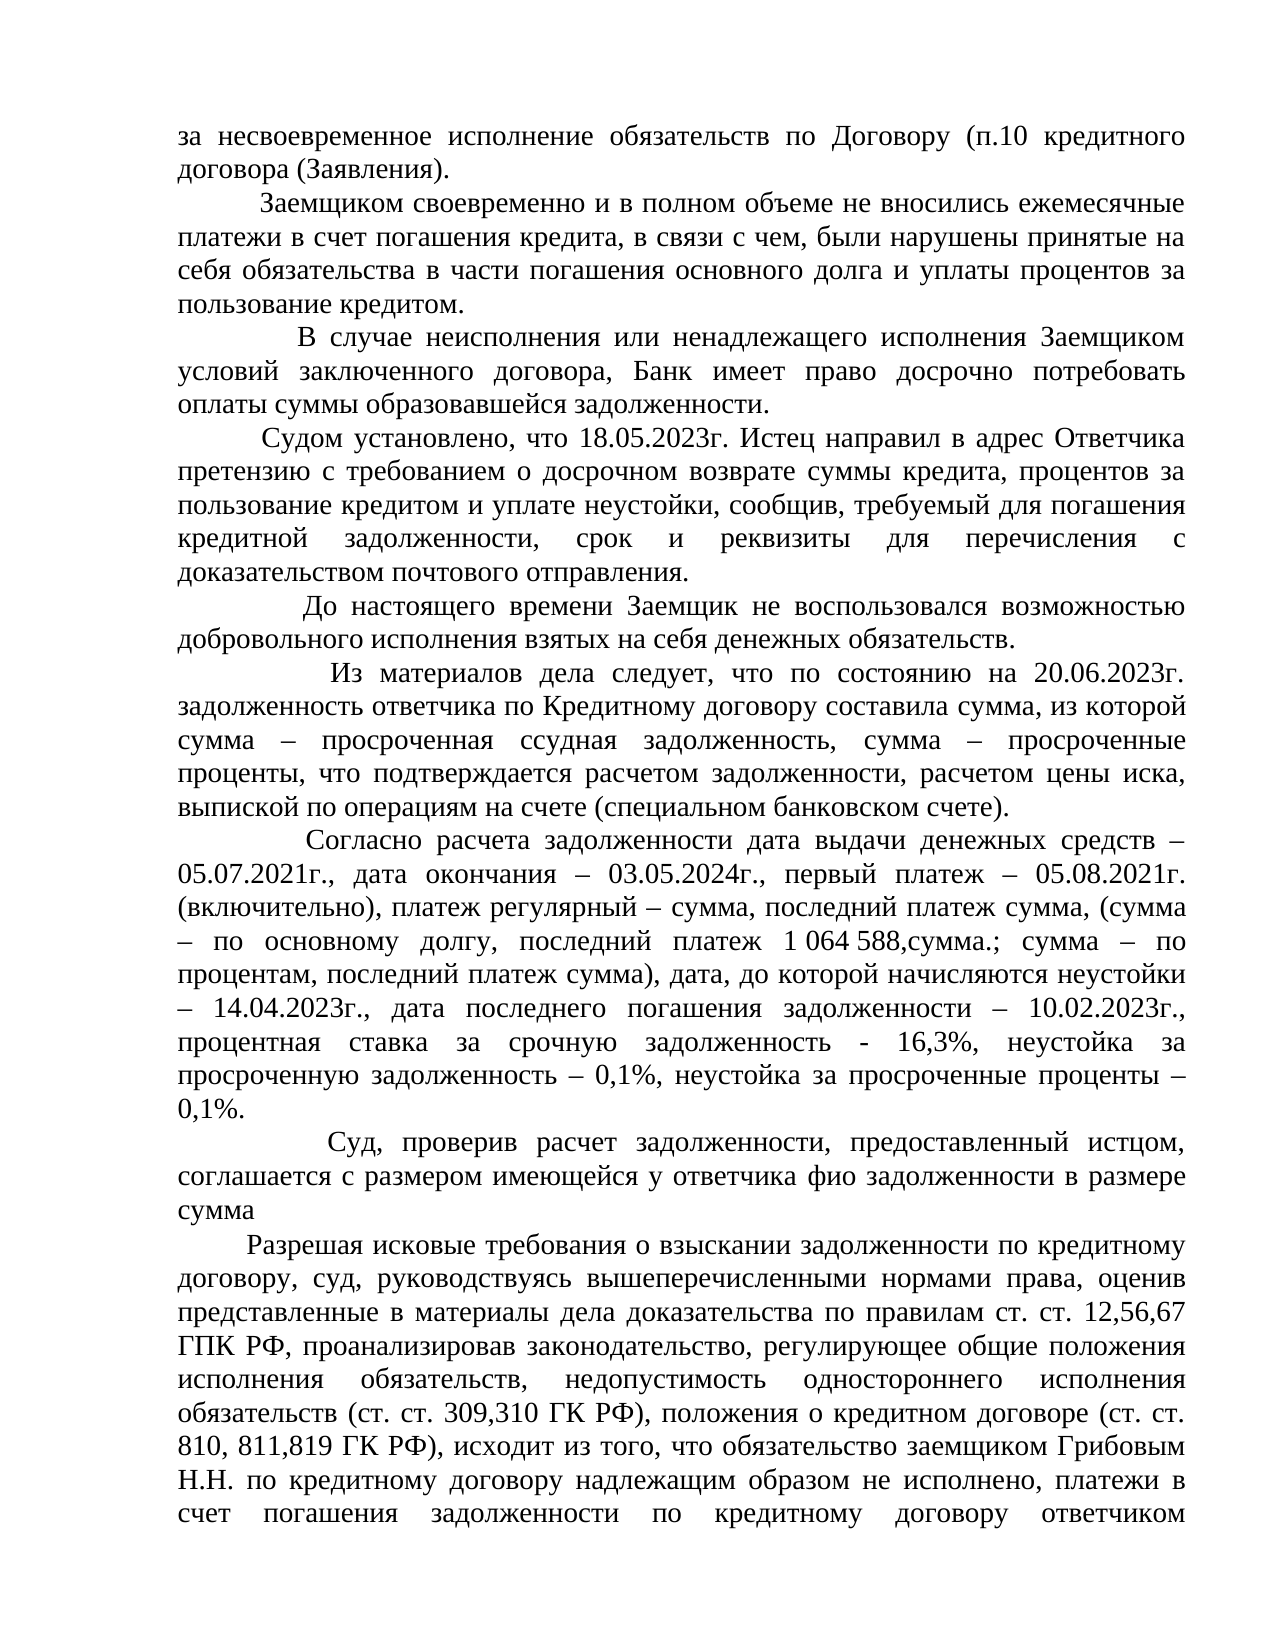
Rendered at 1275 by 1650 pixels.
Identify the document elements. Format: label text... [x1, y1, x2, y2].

text В случае неисполнения или ненадлежащего исполнения Заемщиком условий заключенного договора, Банк имеет право досрочно потребовать оплаты суммы образовавшейся задолженности. [177, 319, 1186, 420]
text Суд, проверив расчет задолженности, предоставленный истцом, соглашается с размером имеющейся у ответчика фио задолженности в размере сумма [177, 1124, 1186, 1227]
text Из материалов дела следует, что по состоянию на 20.06.2023г. задолженность ответчика по Кредитному договору составила сумма, из которой сумма – просроченная ссудная задолженность, сумма – просроченные проценты, что подтверждается расчетом задолженности, расчетом цены иска, выпиской по операциям на счете (специальном банковском счете). [177, 655, 1186, 822]
text Согласно расчета задолженности дата выдачи денежных средств – 05.07.2021г., дата окончания – 03.05.2024г., первый платеж – 05.08.2021г. (включительно), платеж регулярный – сумма, последний платеж сумма, (сумма – по основному долгу, последний платеж 1 064 588,сумма.; сумма – по процентам, последний платеж сумма), дата, до которой начисляются неустойки – 14.04.2023г., дата последнего погашения задолженности – 10.02.2023г., процентная ставка за срочную задолженность - 16,3%, неустойка за просроченную задолженность – 0,1%, неустойка за просроченные проценты – 0,1%. [177, 822, 1186, 1124]
text До настоящего времени Заемщик не воспользовался возможностью добровольного исполнения взятых на себя денежных обязательств. [177, 588, 1186, 655]
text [177, 118, 1186, 185]
text Судом установлено, что 18.05.2023г. Истец направил в адрес Ответчика претензию с требованием о досрочном возврате суммы кредита, процентов за пользование кредитом и уплате неустойки, сообщив, требуемый для погашения кредитной задолженности, срок и реквизиты для перечисления с доказательством почтового отправления. [177, 420, 1186, 588]
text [177, 1227, 1186, 1529]
text Заемщиком своевременно и в полном объеме не вносились ежемесячные платежи в счет погашения кредита, в связи с чем, были нарушены принятые на себя обязательства в части погашения основного долга и уплаты процентов за пользование кредитом. [177, 185, 1186, 319]
